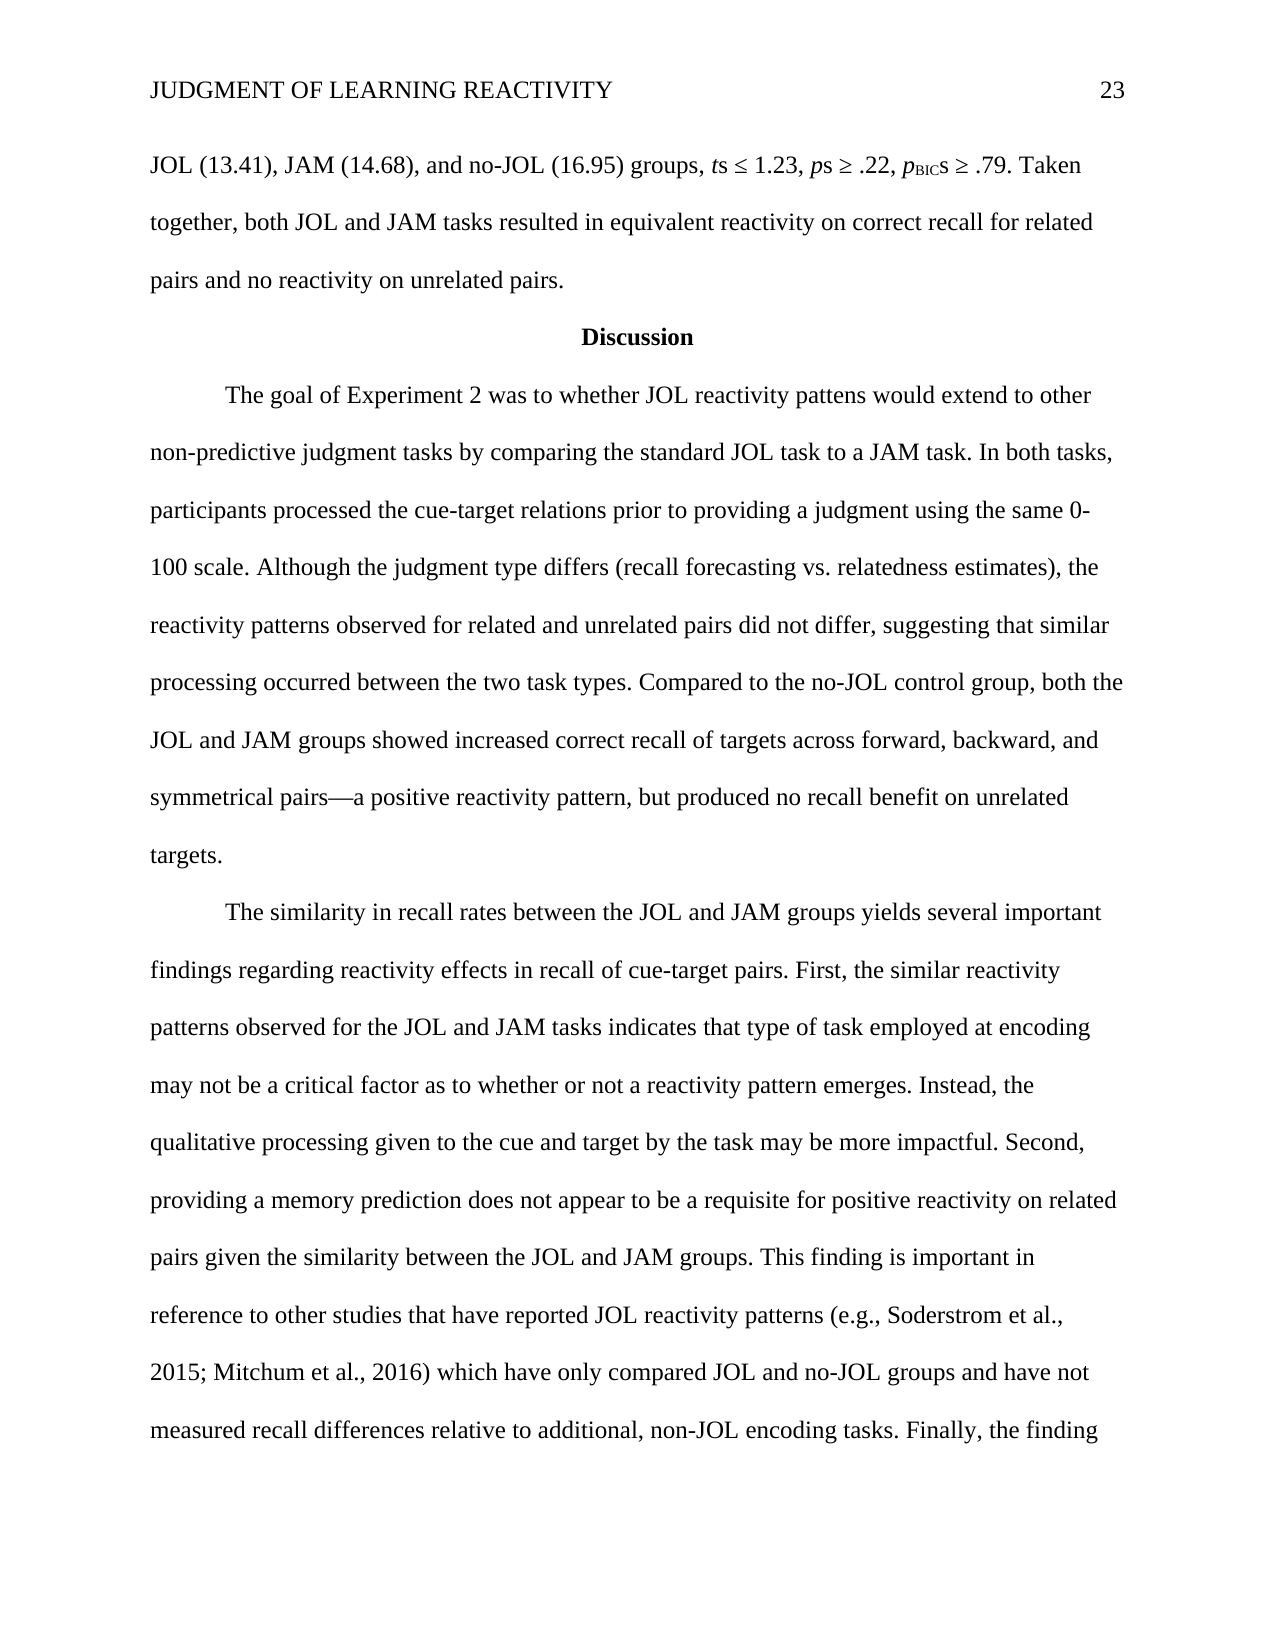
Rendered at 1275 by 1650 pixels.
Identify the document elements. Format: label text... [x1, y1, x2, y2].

text Discussion [150, 322, 1125, 351]
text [150, 897, 1125, 1444]
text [150, 150, 1125, 294]
text The goal of Experiment 2 was to whether JOL reactivity pattens would extend to other non-predictive judgment tasks by comparing the standard JOL task to a JAM task. In both tasks, participants processed the cue-target relations prior to providing a judgment using the same 0-100 scale. Although the judgment type differs (recall forecasting vs. relatedness estimates), the reactivity patterns observed for related and unrelated pairs did not differ, suggesting that similar processing occurred between the two task types. Compared to the no-JOL control group, both the JOL and JAM groups showed increased correct recall of targets across forward, backward, and symmetrical pairs—a positive reactivity pattern, but produced no recall benefit on unrelated targets. [150, 380, 1125, 869]
